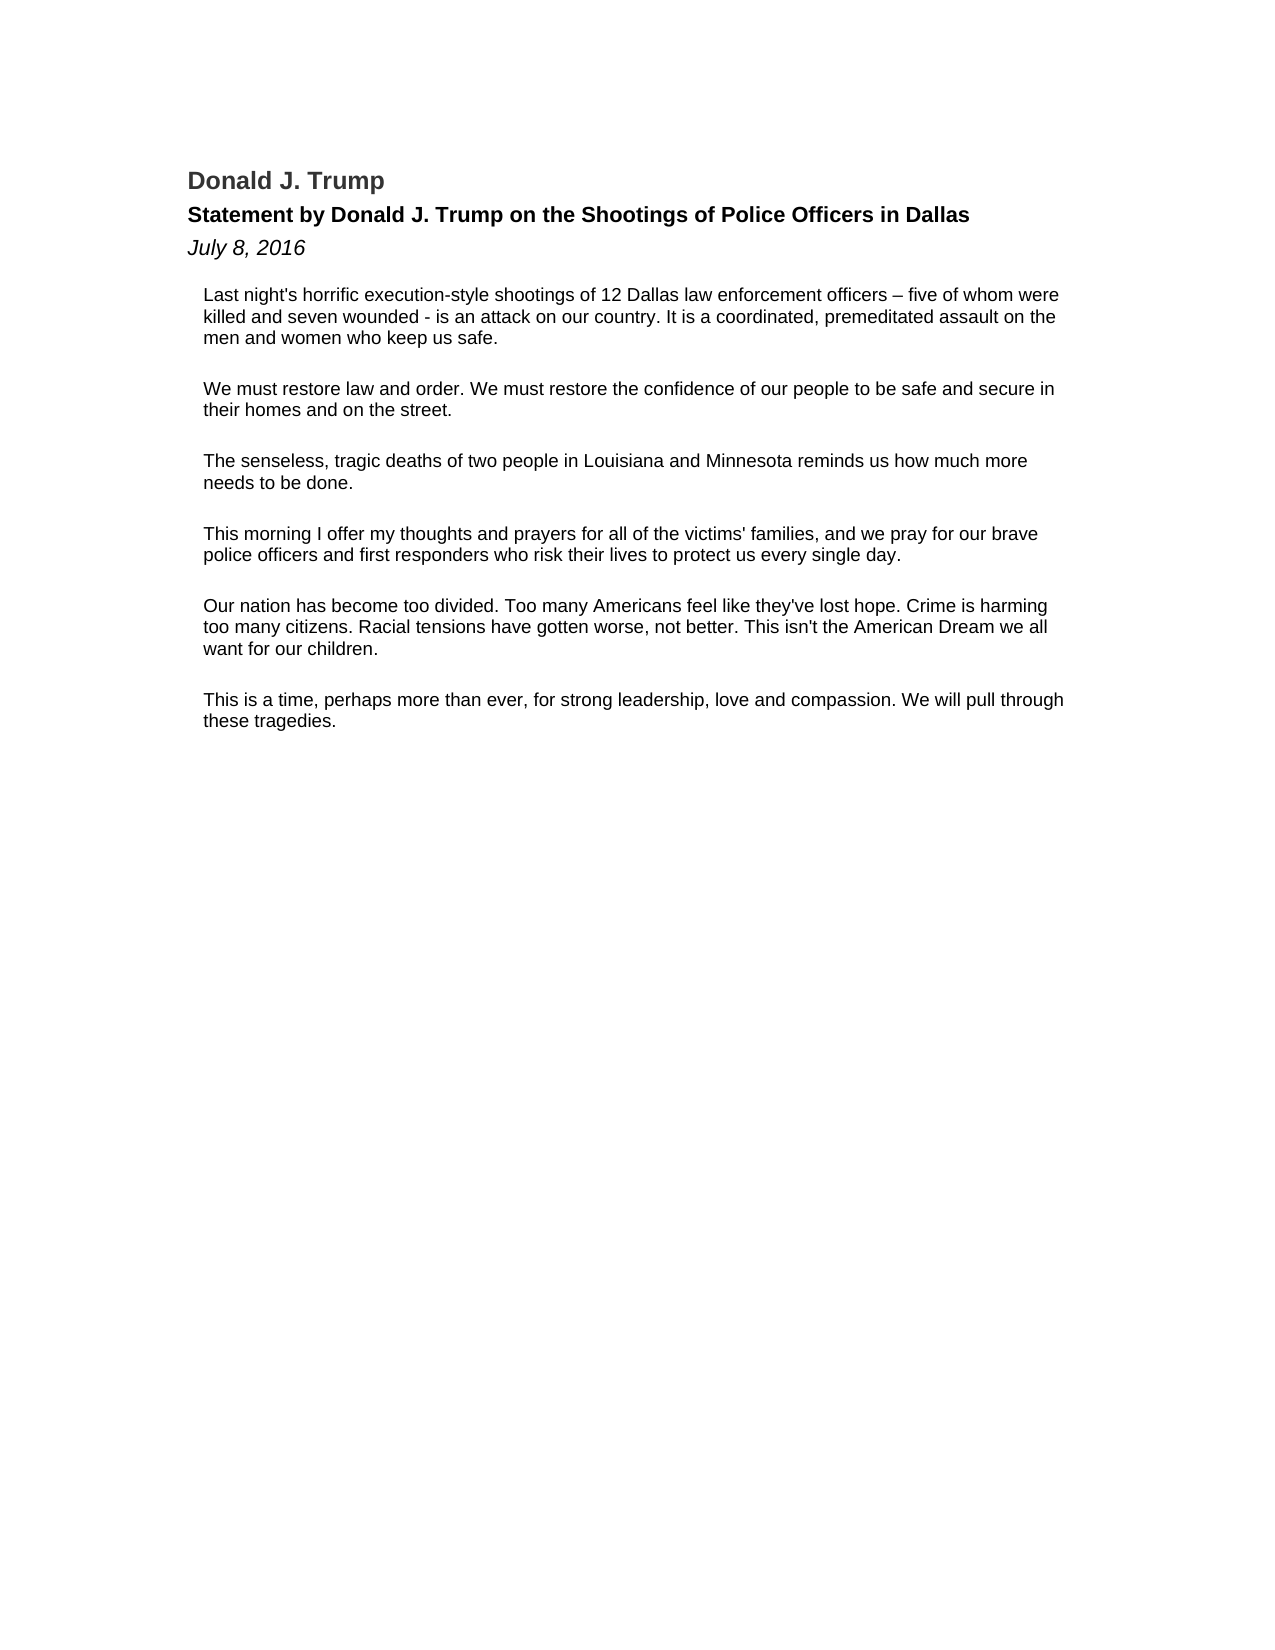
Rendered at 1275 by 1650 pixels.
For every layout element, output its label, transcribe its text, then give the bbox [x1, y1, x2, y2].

table_cell Statement by Donald J. Trump on the Shootings of Police Officers in Dallas [188, 202, 1087, 235]
table_header Donald J. Trump [188, 150, 1087, 202]
table_cell July 8, 2016 [188, 235, 1087, 268]
table_cell Last night's horrific execution-style shootings of 12 Dallas law enforcement officers – five of whom were killed and seven wounded - is an attack on our country. It is a coordinated, premeditated assault on the men and women who keep us safe. We must restore law and order. We must restore the confidence of our people to be safe and secure in their homes and on the street. The senseless, tragic deaths of two people in Louisiana and Minnesota reminds us how much more needs to be done. This morning I offer my thoughts and prayers for all of the victims' families, and we pray for our brave police officers and first responders who risk their lives to protect us every single day. Our nation has become too divided. Too many Americans feel like they've lost hope. Crime is harming too many citizens. Racial tensions have gotten worse, not better. This isn't the American Dream we all want for our children. This is a time, perhaps more than ever, for strong leadership, love and compassion. We will pull through these tragedies. [188, 268, 1087, 747]
